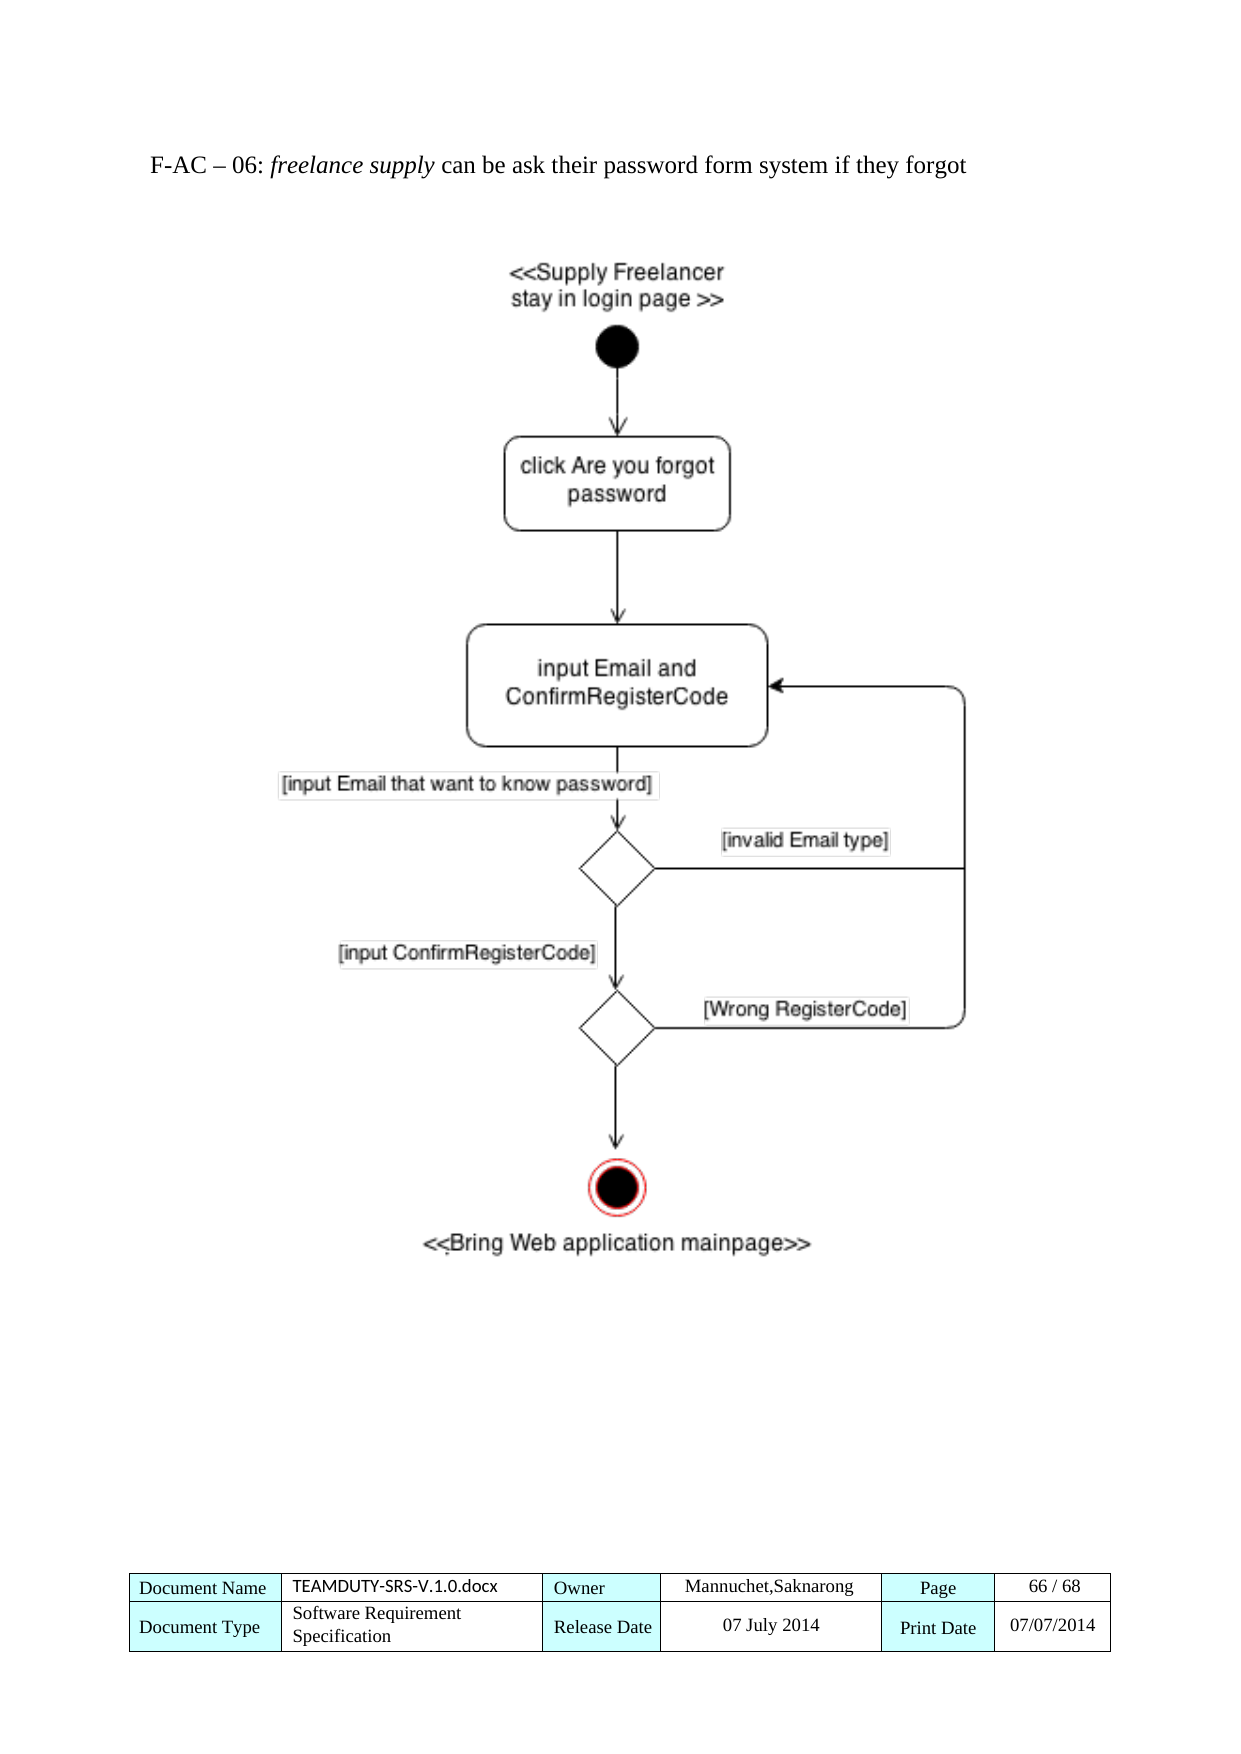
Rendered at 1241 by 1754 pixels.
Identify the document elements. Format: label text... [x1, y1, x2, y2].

text F-AC – 06: freelance supply can be ask their password form system if they forgot [150, 150, 1090, 179]
picture [275, 257, 983, 1281]
